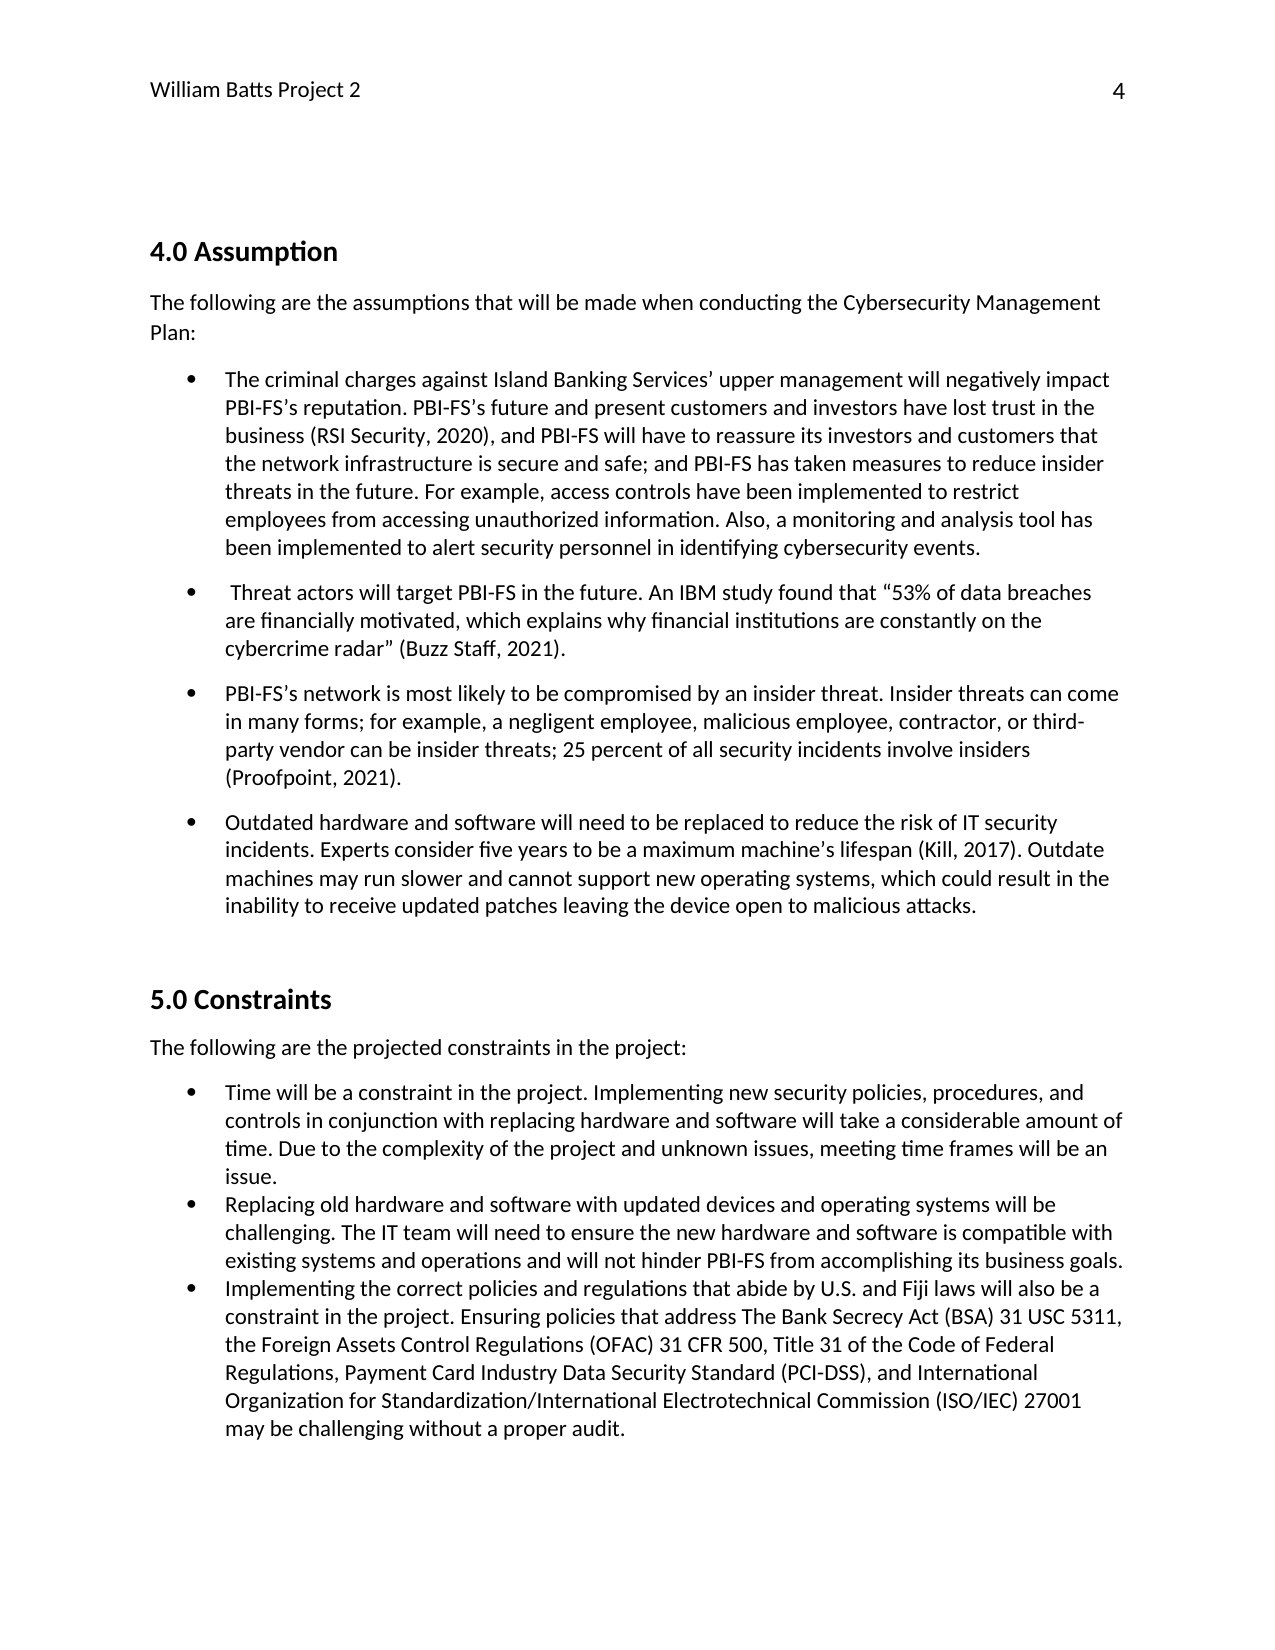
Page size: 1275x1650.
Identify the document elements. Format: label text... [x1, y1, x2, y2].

text 5.0 Constraints [150, 981, 1125, 1017]
list The criminal charges against Island Banking Services’ upper management will negatively impact PBI-FS’s reputation. PBI-FS’s future and present customers and investors have lost trust in the business (RSI Security, 2020), and PBI-FS will have to reassure its investors and customers that the network infrastructure is secure and safe; and PBI-FS has taken measures to reduce insider threats in the future. For example, access controls have been implemented to restrict employees from accessing unauthorized information. Also, a monitoring and analysis tool has been implemented to alert security personnel in identifying cybersecurity events. [187, 365, 1125, 561]
list Threat actors will target PBI-FS in the future. An IBM study found that “53% of data breaches are financially motivated, which explains why financial institutions are constantly on the cybercrime radar” (Buzz Staff, 2021). [187, 578, 1125, 662]
text 4.0 Assumption [150, 233, 1125, 269]
list Implementing the correct policies and regulations that abide by U.S. and Fiji laws will also be a constraint in the project. Ensuring policies that address The Bank Secrecy Act (BSA) 31 USC 5311, the Foreign Assets Control Regulations (OFAC) 31 CFR 500, Title 31 of the Code of Federal Regulations, Payment Card Industry Data Security Standard (PCI-DSS), and International Organization for Standardization/International Electrotechnical Commission (ISO/IEC) 27001 may be challenging without a proper audit. [187, 1274, 1125, 1442]
list PBI-FS’s network is most likely to be compromised by an insider threat. Insider threats can come in many forms; for example, a negligent employee, malicious employee, contractor, or third-party vendor can be insider threats; 25 percent of all security incidents involve insiders (Proofpoint, 2021). [187, 679, 1125, 791]
list Time will be a constraint in the project. Implementing new security policies, procedures, and controls in conjunction with replacing hardware and software will take a considerable amount of time. Due to the complexity of the project and unknown issues, meeting time frames will be an issue. [187, 1078, 1125, 1190]
text The following are the assumptions that will be made when conducting the Cybersecurity Management Plan: [150, 288, 1125, 346]
text The following are the projected constraints in the project: [150, 1033, 1125, 1061]
list Outdated hardware and software will need to be replaced to reduce the risk of IT security incidents. Experts consider five years to be a maximum machine’s lifespan (Kill, 2017). Outdate machines may run slower and cannot support new operating systems, which could result in the inability to receive updated patches leaving the device open to malicious attacks. [187, 808, 1125, 920]
list Replacing old hardware and software with updated devices and operating systems will be challenging. The IT team will need to ensure the new hardware and software is compatible with existing systems and operations and will not hinder PBI-FS from accomplishing its business goals. [187, 1190, 1125, 1274]
